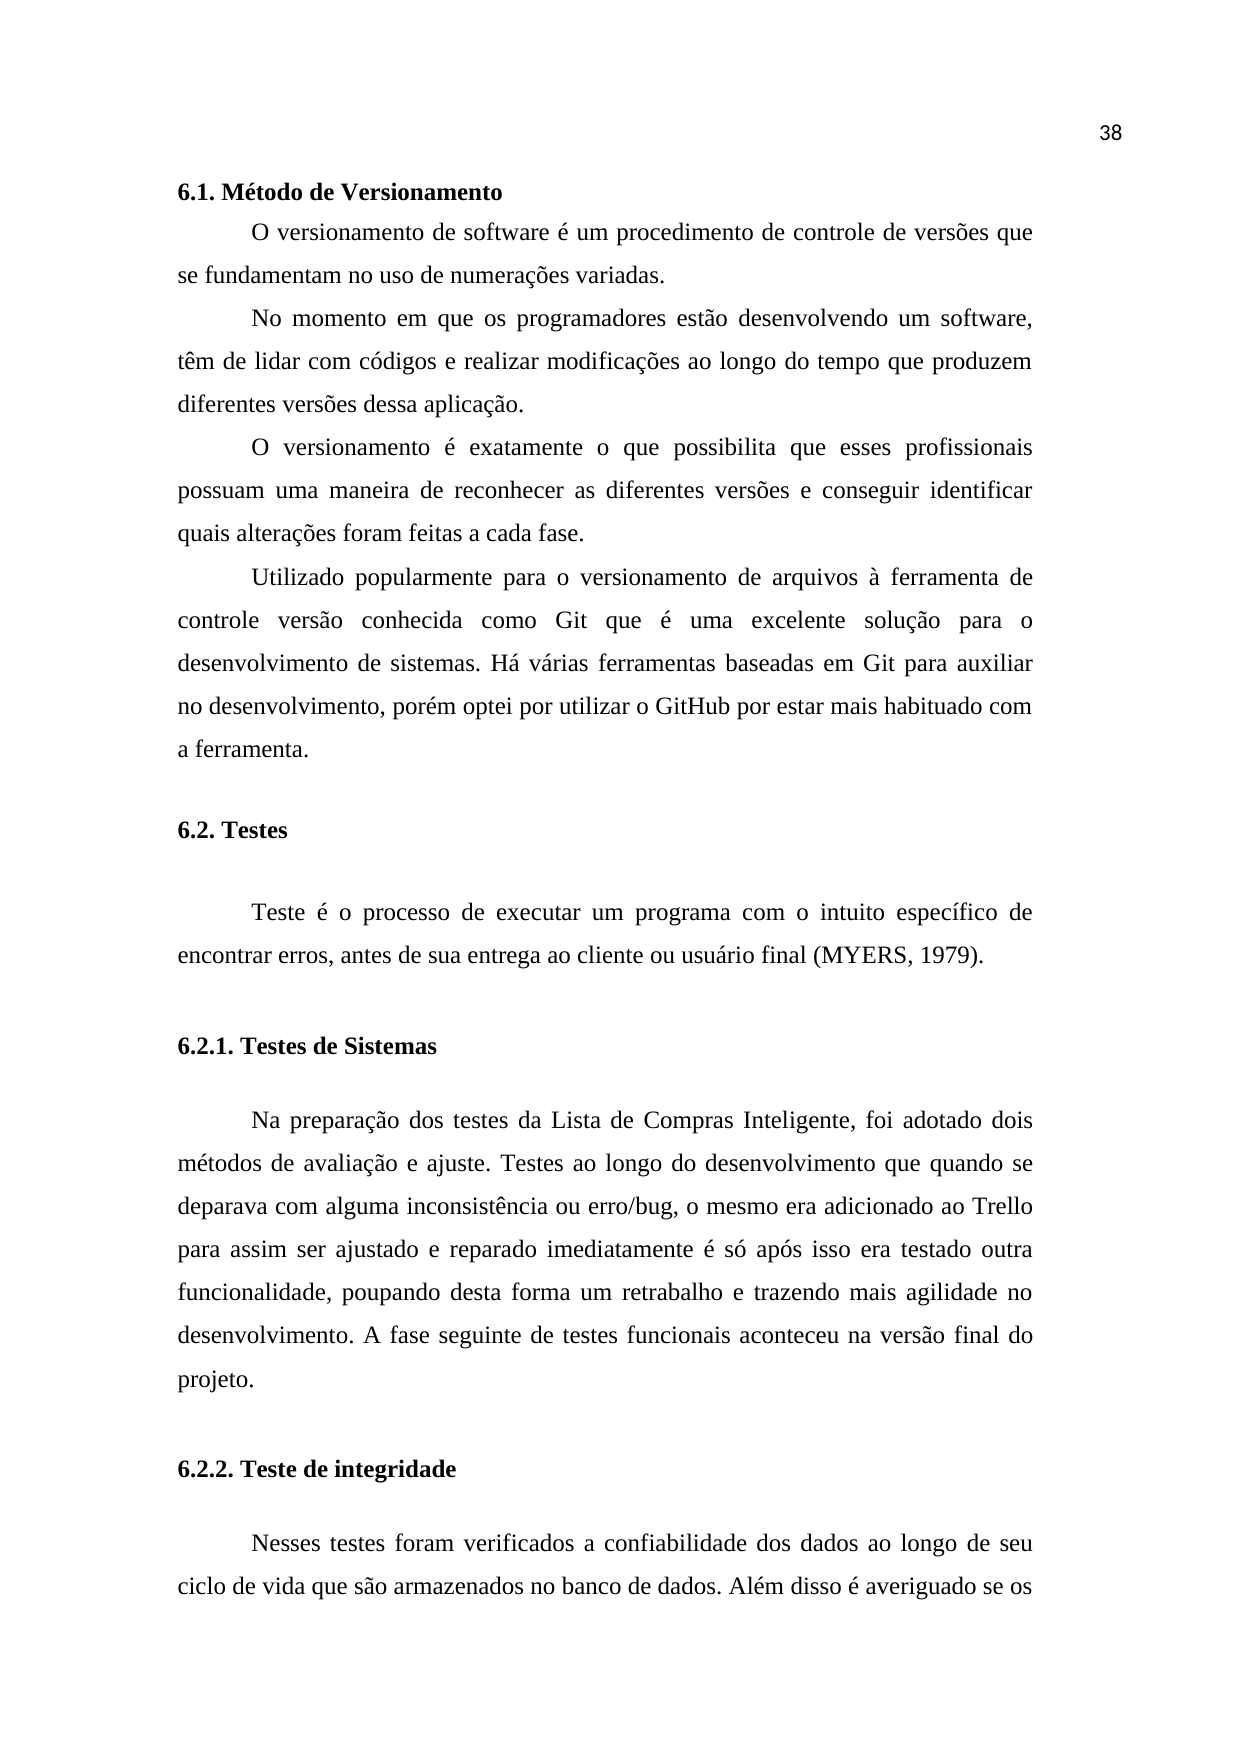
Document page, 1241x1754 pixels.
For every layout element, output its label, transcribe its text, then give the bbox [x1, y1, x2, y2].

text Teste é o processo de executar um programa com o intuito específico de encontrar erros, antes de sua entrega ao cliente ou usuário final (MYERS, 1979). [177, 897, 1034, 969]
subtitle 6.1. Método de Versionamento [177, 177, 1122, 206]
subtitle 6.2. Testes [177, 815, 1122, 843]
text Utilizado popularmente para o versionamento de arquivos à ferramenta de controle versão conhecida como Git que é uma excelente solução para o desenvolvimento de sistemas. Há várias ferramentas baseadas em Git para auxiliar no desenvolvimento, porém optei por utilizar o GitHub por estar mais habituado com a ferramenta. [177, 562, 1034, 763]
subtitle 6.2.2. Teste de integridade [177, 1454, 1122, 1482]
subtitle 6.2.1. Testes de Sistemas [177, 1031, 1122, 1059]
text O versionamento é exatamente o que possibilita que esses profissionais possuam uma maneira de reconhecer as diferentes versões e conseguir identificar quais alterações foram feitas a cada fase. [177, 432, 1034, 547]
text O versionamento de software é um procedimento de controle de versões que se fundamentam no uso de numerações variadas. [177, 217, 1034, 288]
text No momento em que os programadores estão desenvolvendo um software, têm de lidar com códigos e realizar modificações ao longo do tempo que produzem diferentes versões dessa aplicação. [177, 303, 1034, 418]
text Na preparação dos testes da Lista de Compras Inteligente, foi adotado dois métodos de avaliação e ajuste. Testes ao longo do desenvolvimento que quando se deparava com alguma inconsistência ou erro/bug, o mesmo era adicionado ao Trello para assim ser ajustado e reparado imediatamente é só após isso era testado outra funcionalidade, poupando desta forma um retrabalho e trazendo mais agilidade no desenvolvimento. A fase seguinte de testes funcionais aconteceu na versão final do projeto. [177, 1105, 1034, 1392]
